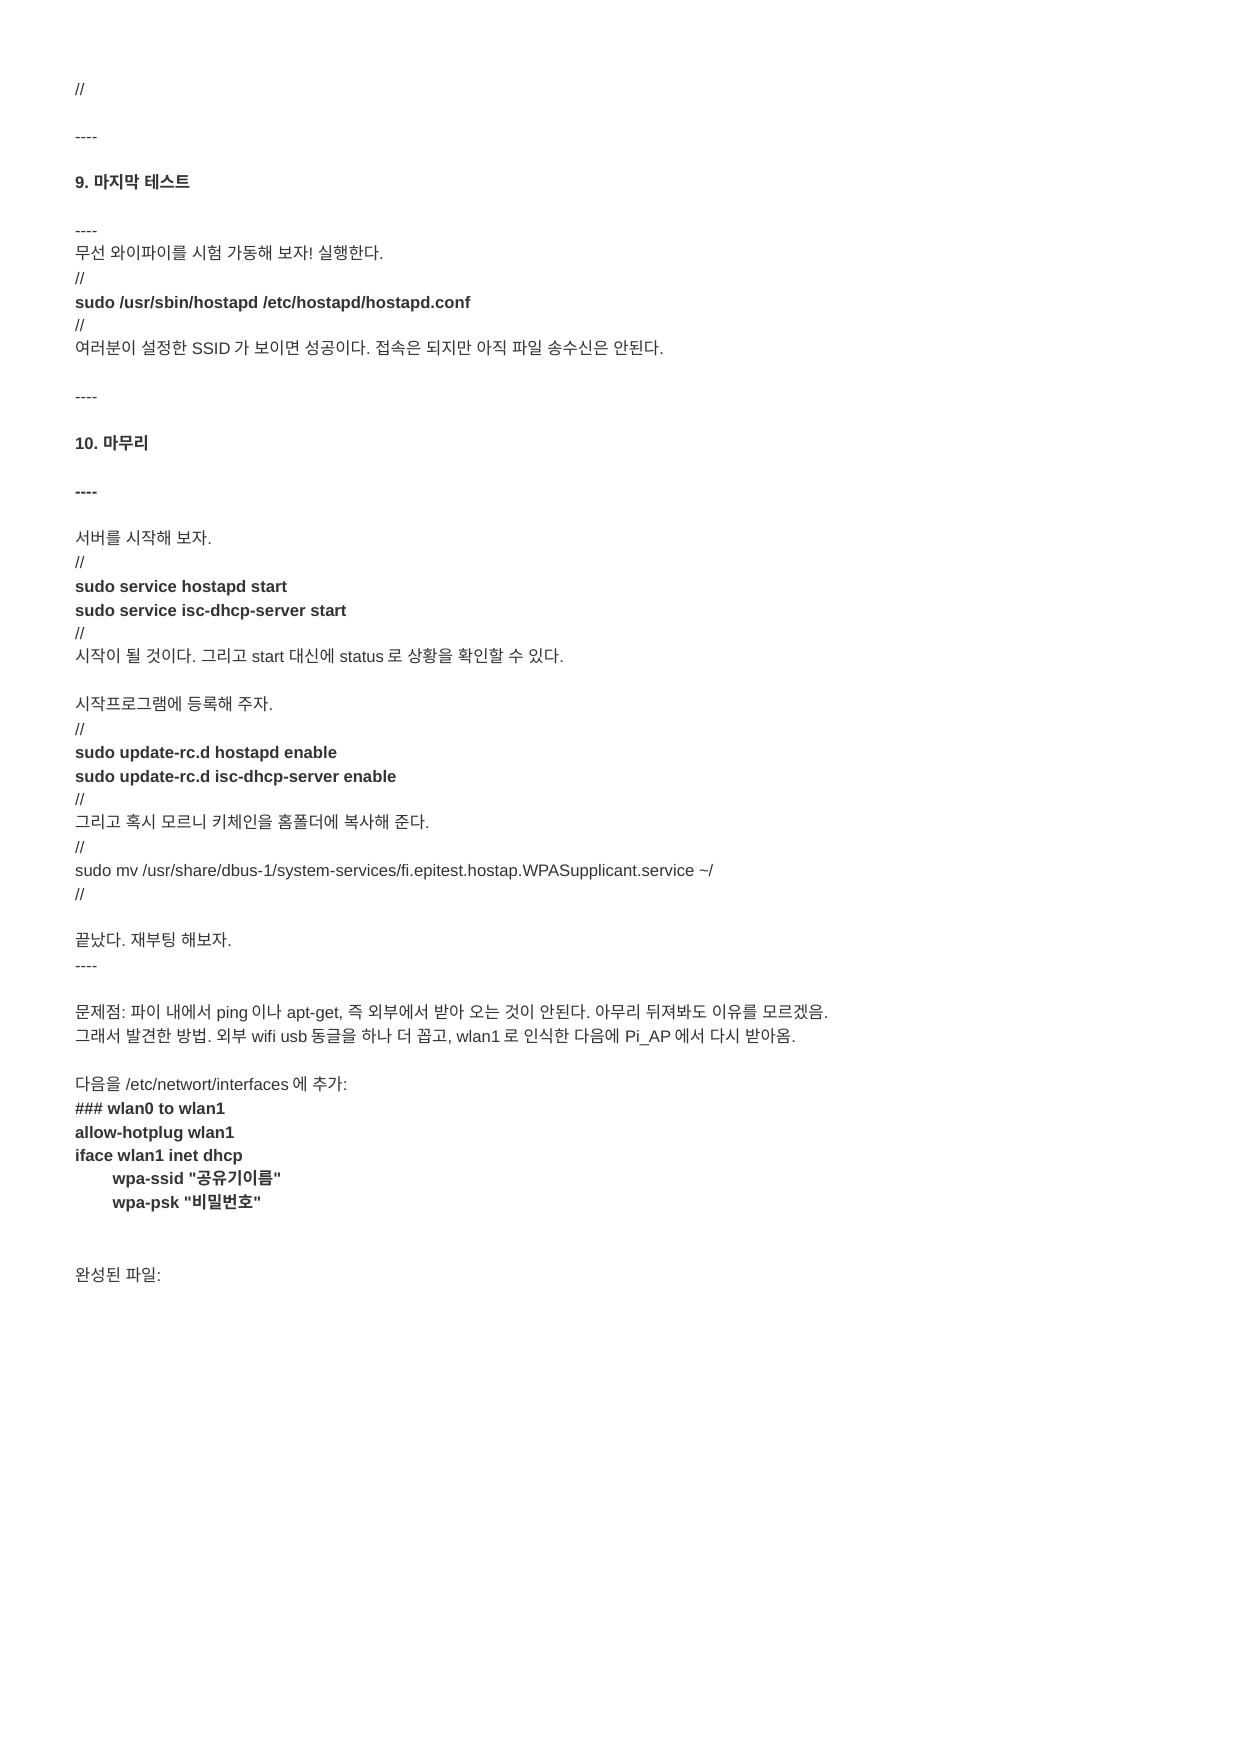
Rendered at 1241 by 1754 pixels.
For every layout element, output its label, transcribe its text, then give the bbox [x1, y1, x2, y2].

text // [75, 880, 1165, 904]
text 10. 마무리 [75, 430, 1165, 454]
text ---- [75, 478, 1165, 501]
text 그리고 혹시 모르니 키체인을 홈폴더에 복사해 준다. [75, 809, 1165, 833]
text // [75, 833, 1165, 857]
text ---- [75, 217, 1165, 240]
text // [75, 786, 1165, 809]
text sudo service isc-dhcp-server start [75, 596, 1165, 619]
text sudo mv /usr/share/dbus-1/system-services/fi.epitest.hostap.WPASupplicant.service ~/ [75, 857, 1165, 880]
text ---- 문제점: 파이 내에서 ping이나 apt-get, 즉 외부에서 받아 오는 것이 안된다. 아무리 뒤져봐도 이유를 모르겠음. 그래서 발견한 방법. 외부 wifi usb동글을 하나 더 꼽고, wlan1로 인식한 다음에 Pi_AP에서 다시 받아옴. 다음을 /etc/networt/interfaces에 추가: ### wlan0 to wlan1 allow-hotplug wlan1 iface wlan1 inet dhcp wpa-ssid "공유기이름" wpa-psk "비밀번호" [75, 952, 1165, 1214]
text sudo update-rc.d isc-dhcp-server enable [75, 762, 1165, 786]
text ---- [75, 122, 1165, 146]
text 무선 와이파이를 시험 가동해 보자! 실행한다. [75, 240, 1165, 264]
text // [75, 715, 1165, 738]
text ---- [75, 383, 1165, 406]
text 서버를 시작해 보자. [75, 525, 1165, 549]
text // [75, 264, 1165, 288]
text 끝났다. 재부팅 해보자. [75, 927, 1165, 952]
text sudo /usr/sbin/hostapd /etc/hostapd/hostapd.conf [75, 288, 1165, 312]
text sudo update-rc.d hostapd enable [75, 738, 1165, 762]
text sudo service hostapd start [75, 572, 1165, 596]
text // [75, 75, 1165, 98]
text 완성된 파일: [75, 1262, 1165, 1286]
text // [75, 312, 1165, 335]
text 시작이 될 것이다. 그리고 start 대신에 status로 상황을 확인할 수 있다. [75, 643, 1165, 667]
text 여러분이 설정한 SSID가 보이면 성공이다. 접속은 되지만 아직 파일 송수신은 안된다. [75, 335, 1165, 359]
text 시작프로그램에 등록해 주자. [75, 691, 1165, 715]
text // [75, 549, 1165, 572]
text // [75, 619, 1165, 643]
text 9. 마지막 테스트 [75, 169, 1165, 193]
